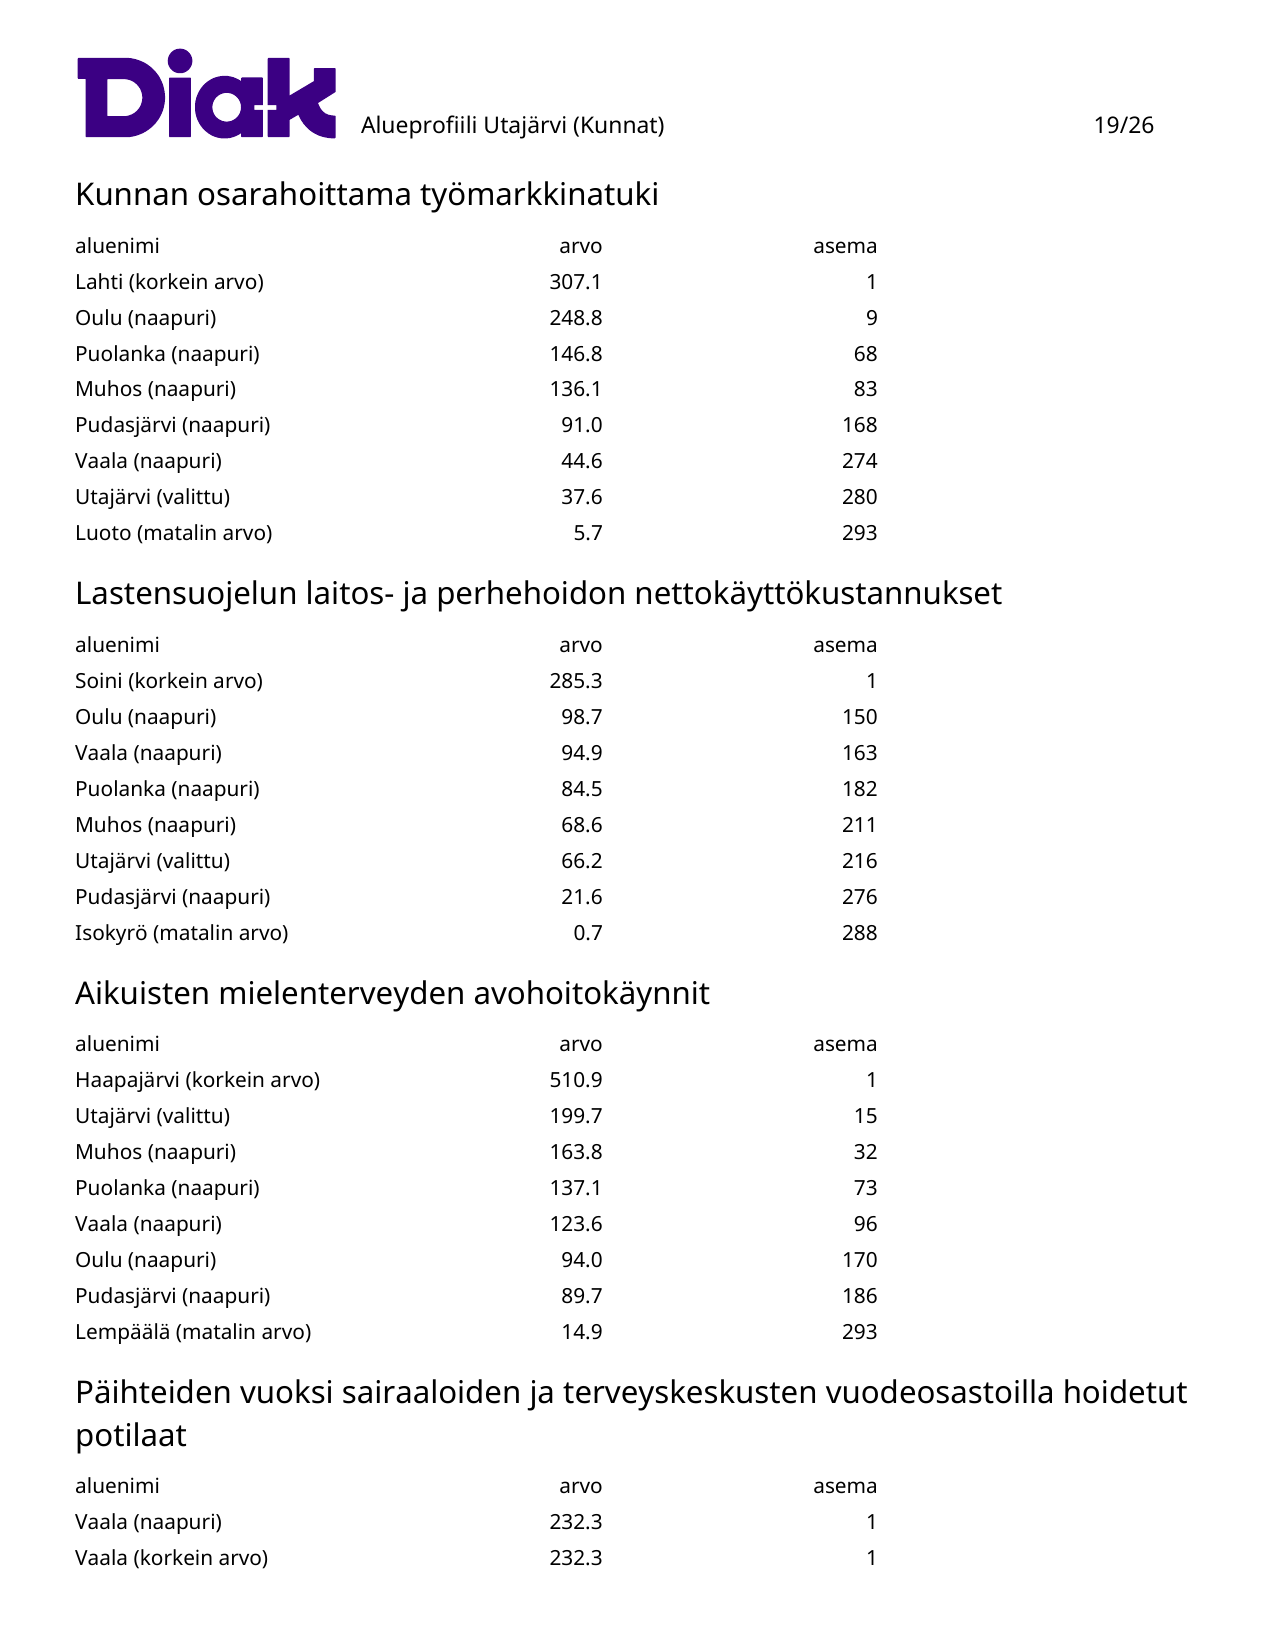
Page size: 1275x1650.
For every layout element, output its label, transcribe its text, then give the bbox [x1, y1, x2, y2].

table_cell Vaala (naapuri) [64, 1504, 339, 1540]
table_cell 146.8 [339, 335, 614, 371]
table_header aluenimi [64, 1468, 339, 1504]
subtitle Lastensuojelun laitos- ja perhehoidon nettokäyttökustannukset [75, 571, 1200, 614]
table_cell 68 [614, 335, 889, 371]
table_header aluenimi [64, 1026, 339, 1062]
table_cell Vaala (naapuri) [64, 1206, 339, 1241]
table_cell 170 [614, 1241, 889, 1277]
table_cell 15 [614, 1098, 889, 1134]
table_cell Oulu (naapuri) [64, 698, 339, 734]
table_cell 510.9 [339, 1062, 614, 1098]
table_cell 0.7 [339, 914, 614, 950]
table_cell Oulu (naapuri) [64, 299, 339, 335]
table_cell 211 [614, 806, 889, 842]
table_cell Utajärvi (valittu) [64, 1098, 339, 1134]
table_cell 136.1 [339, 371, 614, 407]
table_cell Muhos (naapuri) [64, 371, 339, 407]
table_cell 293 [614, 1313, 889, 1349]
table_cell 232.3 [339, 1540, 614, 1572]
table_cell 1 [614, 1540, 889, 1572]
table_cell Muhos (naapuri) [64, 806, 339, 842]
table_cell 232.3 [339, 1504, 614, 1540]
table_cell 96 [614, 1206, 889, 1241]
table_cell 274 [614, 443, 889, 479]
table_cell Utajärvi (valittu) [64, 479, 339, 514]
table_cell Haapajärvi (korkein arvo) [64, 1062, 339, 1098]
table_cell 168 [614, 407, 889, 443]
table_cell Pudasjärvi (naapuri) [64, 878, 339, 914]
table_cell 89.7 [339, 1278, 614, 1313]
table_header asema [614, 227, 889, 263]
table_cell 94.9 [339, 734, 614, 770]
table_cell 137.1 [339, 1170, 614, 1206]
table_header arvo [339, 227, 614, 263]
table_cell Isokyrö (matalin arvo) [64, 914, 339, 950]
table_header arvo [339, 626, 614, 662]
table_cell Puolanka (naapuri) [64, 335, 339, 371]
table_cell Vaala (naapuri) [64, 443, 339, 479]
table_cell 307.1 [339, 263, 614, 299]
table_cell Puolanka (naapuri) [64, 770, 339, 806]
table_cell 186 [614, 1278, 889, 1313]
table_cell 216 [614, 842, 889, 878]
table_cell 248.8 [339, 299, 614, 335]
table_cell Soini (korkein arvo) [64, 663, 339, 698]
table_cell 66.2 [339, 842, 614, 878]
table_cell 84.5 [339, 770, 614, 806]
table_cell 150 [614, 698, 889, 734]
table_cell 1 [614, 263, 889, 299]
subtitle Aikuisten mielenterveyden avohoitokäynnit [75, 971, 1200, 1013]
table_cell 37.6 [339, 479, 614, 514]
table_cell Lempäälä (matalin arvo) [64, 1313, 339, 1349]
table_cell 68.6 [339, 806, 614, 842]
table_header arvo [339, 1468, 614, 1504]
table_cell 199.7 [339, 1098, 614, 1134]
table_cell 288 [614, 914, 889, 950]
table_header asema [614, 1026, 889, 1062]
table_cell Oulu (naapuri) [64, 1241, 339, 1277]
table_cell 98.7 [339, 698, 614, 734]
table_header asema [614, 1468, 889, 1504]
table_cell 123.6 [339, 1206, 614, 1241]
table_cell 9 [614, 299, 889, 335]
table_cell 44.6 [339, 443, 614, 479]
table_header aluenimi [64, 626, 339, 662]
table_cell 21.6 [339, 878, 614, 914]
table_cell 83 [614, 371, 889, 407]
table_cell 73 [614, 1170, 889, 1206]
table_cell Pudasjärvi (naapuri) [64, 1278, 339, 1313]
table_cell Vaala (naapuri) [64, 734, 339, 770]
table_cell Luoto (matalin arvo) [64, 515, 339, 551]
table_cell 32 [614, 1134, 889, 1169]
table_cell 280 [614, 479, 889, 514]
table_cell 5.7 [339, 515, 614, 551]
table_cell 285.3 [339, 663, 614, 698]
table_cell 91.0 [339, 407, 614, 443]
table_cell 276 [614, 878, 889, 914]
table_cell Muhos (naapuri) [64, 1134, 339, 1169]
table_cell 163 [614, 734, 889, 770]
table_cell 14.9 [339, 1313, 614, 1349]
table_header arvo [339, 1026, 614, 1062]
table_cell Lahti (korkein arvo) [64, 263, 339, 299]
table_cell Puolanka (naapuri) [64, 1170, 339, 1206]
table_cell 293 [614, 515, 889, 551]
table_cell 163.8 [339, 1134, 614, 1169]
table_cell 1 [614, 663, 889, 698]
table_cell 94.0 [339, 1241, 614, 1277]
table_cell 1 [614, 1062, 889, 1098]
table_cell Utajärvi (valittu) [64, 842, 339, 878]
table_cell Vaala (korkein arvo) [64, 1540, 339, 1572]
subtitle Kunnan osarahoittama työmarkkinatuki [75, 172, 1200, 214]
table_cell Pudasjärvi (naapuri) [64, 407, 339, 443]
table_cell 1 [614, 1504, 889, 1540]
table_header asema [614, 626, 889, 662]
table_cell 182 [614, 770, 889, 806]
table_header aluenimi [64, 227, 339, 263]
subtitle Päihteiden vuoksi sairaaloiden ja terveyskeskusten vuodeosastoilla hoidetut potilaat [75, 1370, 1200, 1455]
